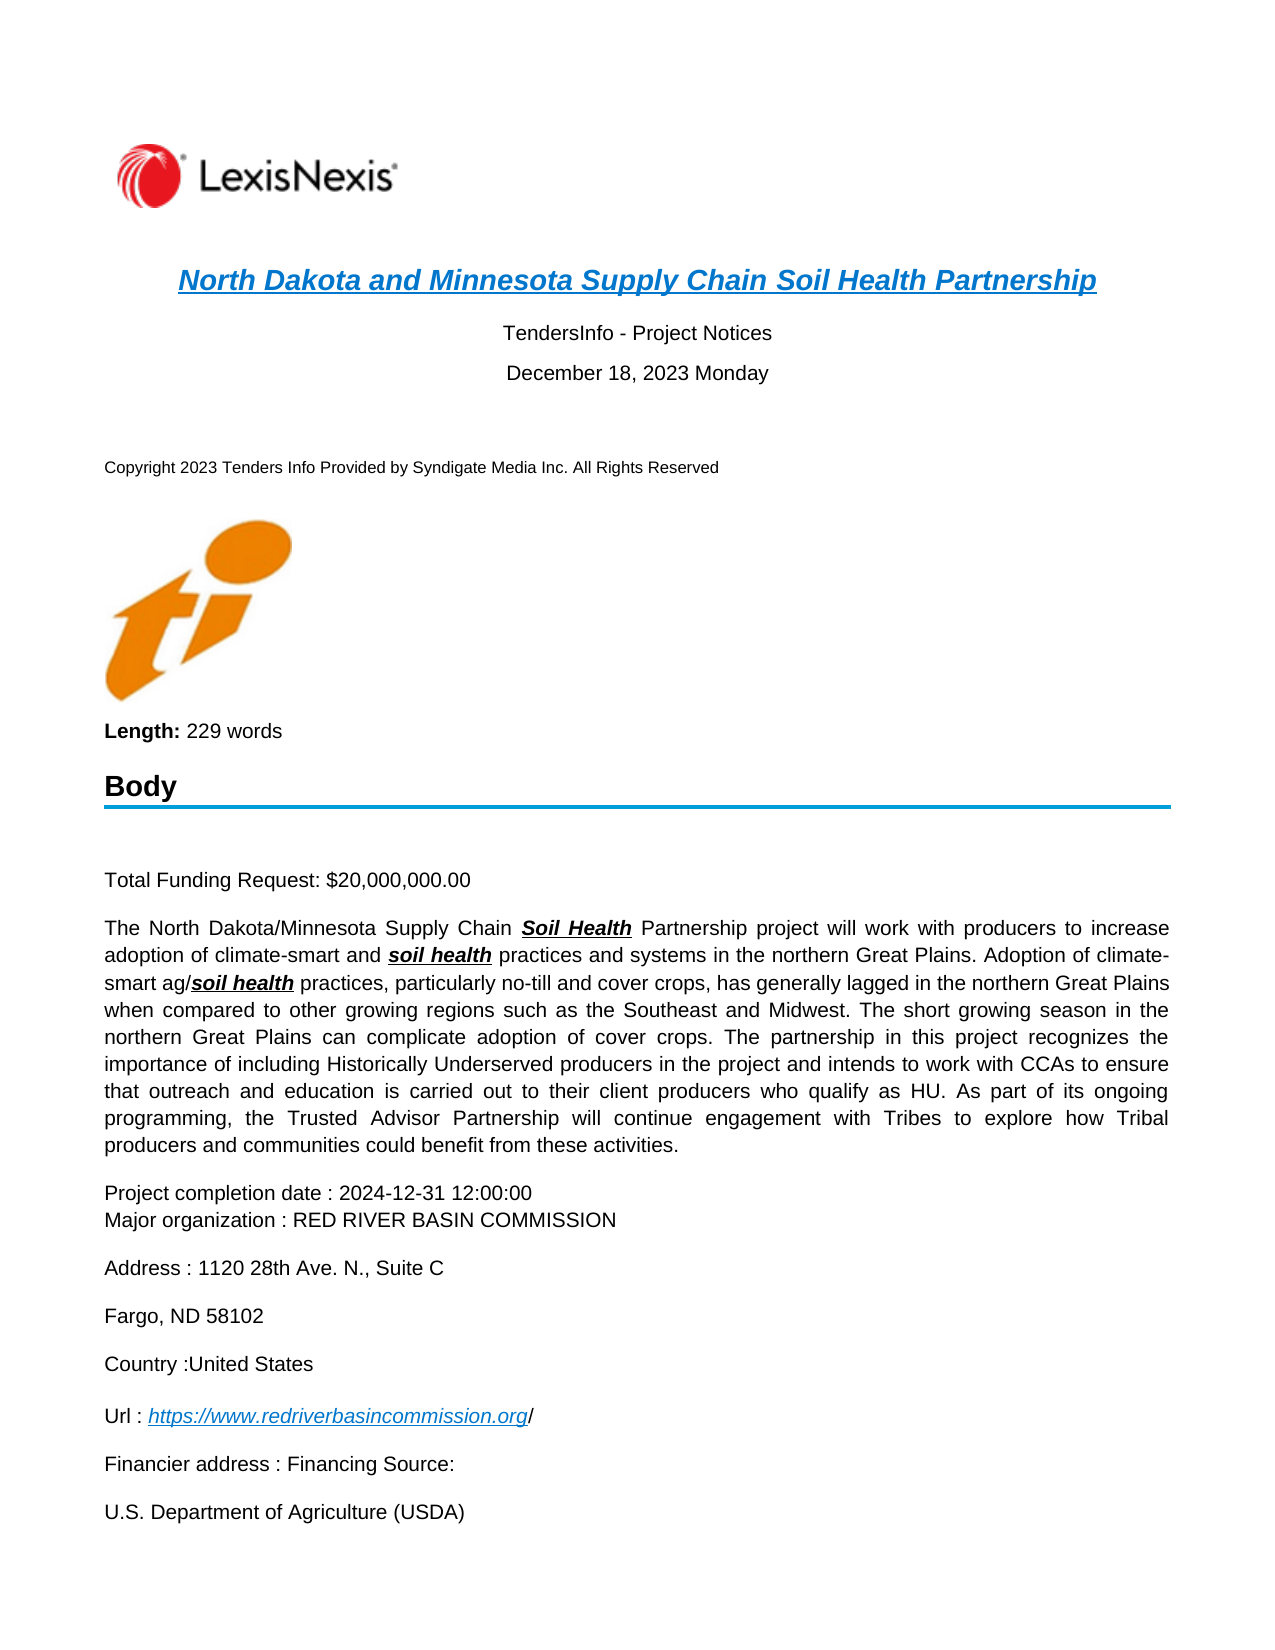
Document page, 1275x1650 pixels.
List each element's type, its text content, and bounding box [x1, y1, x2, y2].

text Length: 229 words [104, 715, 1171, 742]
text Address : 1120 28th Ave. N., Suite C [104, 1253, 1171, 1280]
text U.S. Department of Agriculture (USDA) [104, 1496, 1171, 1523]
text Country :United States [104, 1348, 1171, 1376]
text Fargo, ND 58102 [104, 1301, 1171, 1328]
text December 18, 2023 Monday [104, 357, 1171, 384]
picture [104, 518, 292, 703]
text Body [104, 767, 1171, 803]
text Project completion date : 2024-12-31 12:00:00 [104, 1178, 1171, 1205]
text Url : https://www.redriverbasincommission.org/ [104, 1401, 1171, 1428]
text TendersInfo - Project Notices [104, 318, 1171, 345]
subtitle North Dakota and Minnesota Supply Chain Soil Health Partnership [104, 261, 1171, 297]
text Total Funding Request: $20,000,000.00 [104, 865, 1171, 892]
text Financier address : Financing Source: [104, 1448, 1171, 1476]
text Copyright 2023 Tenders Info Provided by Syndigate Media Inc. All Rights Reserved [104, 426, 1171, 477]
text The North Dakota/Minnesota Supply Chain Soil Health Partnership project will work with producers to increase adoption of climate-smart and soil health practices and systems in the northern Great Plains. Adoption of climate-smart ag/soil health practices, particularly no-till and cover crops, has generally lagged in the northern Great Plains when compared to other growing regions such as the Southeast and Midwest. The short growing season in the northern Great Plains can complicate adoption of cover crops. The partnership in this project recognizes the importance of including Historically Underserved producers in the project and intends to work with CCAs to ensure that outreach and education is carried out to their client producers who qualify as HU. As part of its ongoing programming, the Trusted Advisor Partnership will continue engagement with Tribes to explore how Tribal producers and communities could benefit from these activities. [104, 913, 1171, 1157]
text Major organization : RED RIVER BASIN COMMISSION [104, 1205, 1171, 1232]
picture [104, 144, 412, 208]
